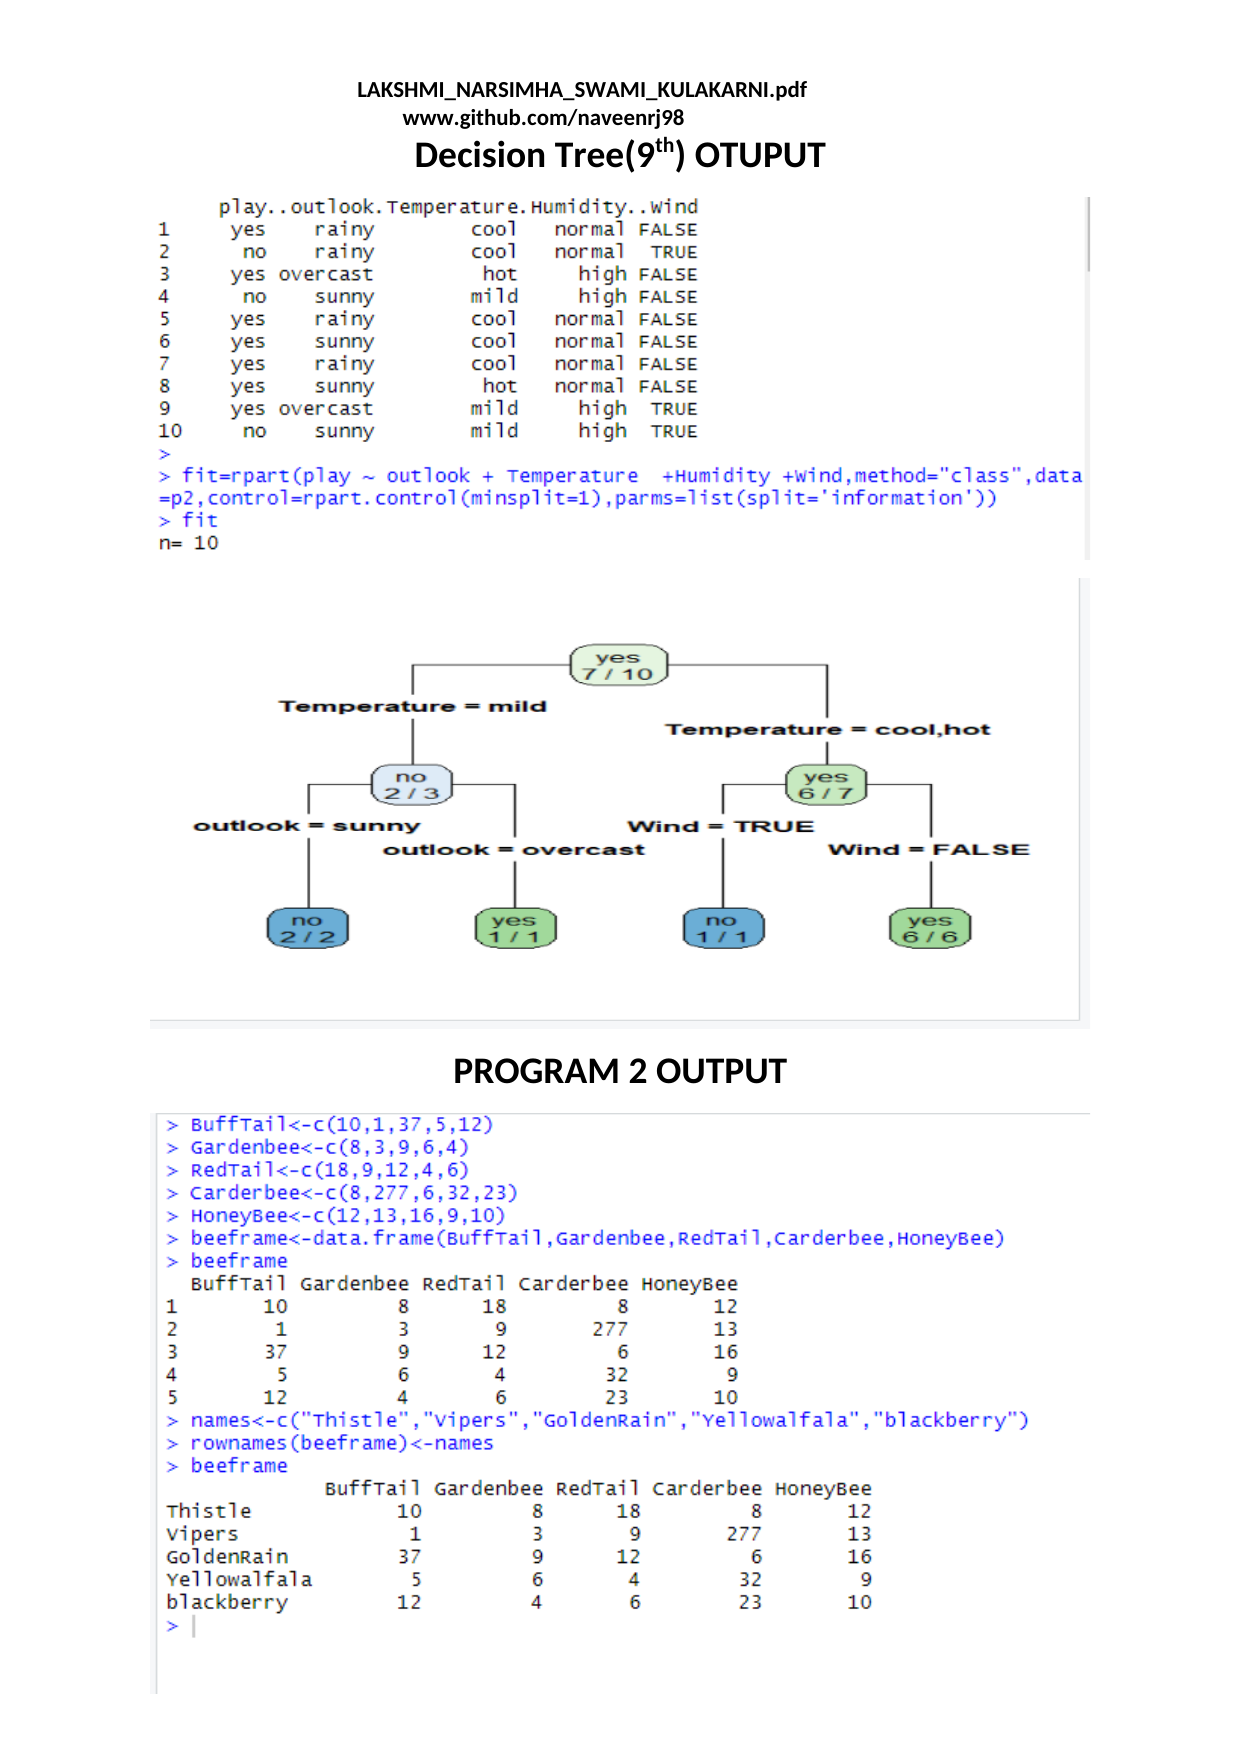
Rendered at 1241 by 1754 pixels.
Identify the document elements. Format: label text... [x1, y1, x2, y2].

picture [150, 197, 1091, 560]
text PROGRAM 2 OUTPUT [150, 1047, 1090, 1093]
text Decision Tree(9th) OTUPUT [150, 131, 1090, 177]
picture [150, 578, 1091, 1029]
picture [150, 1113, 1091, 1694]
